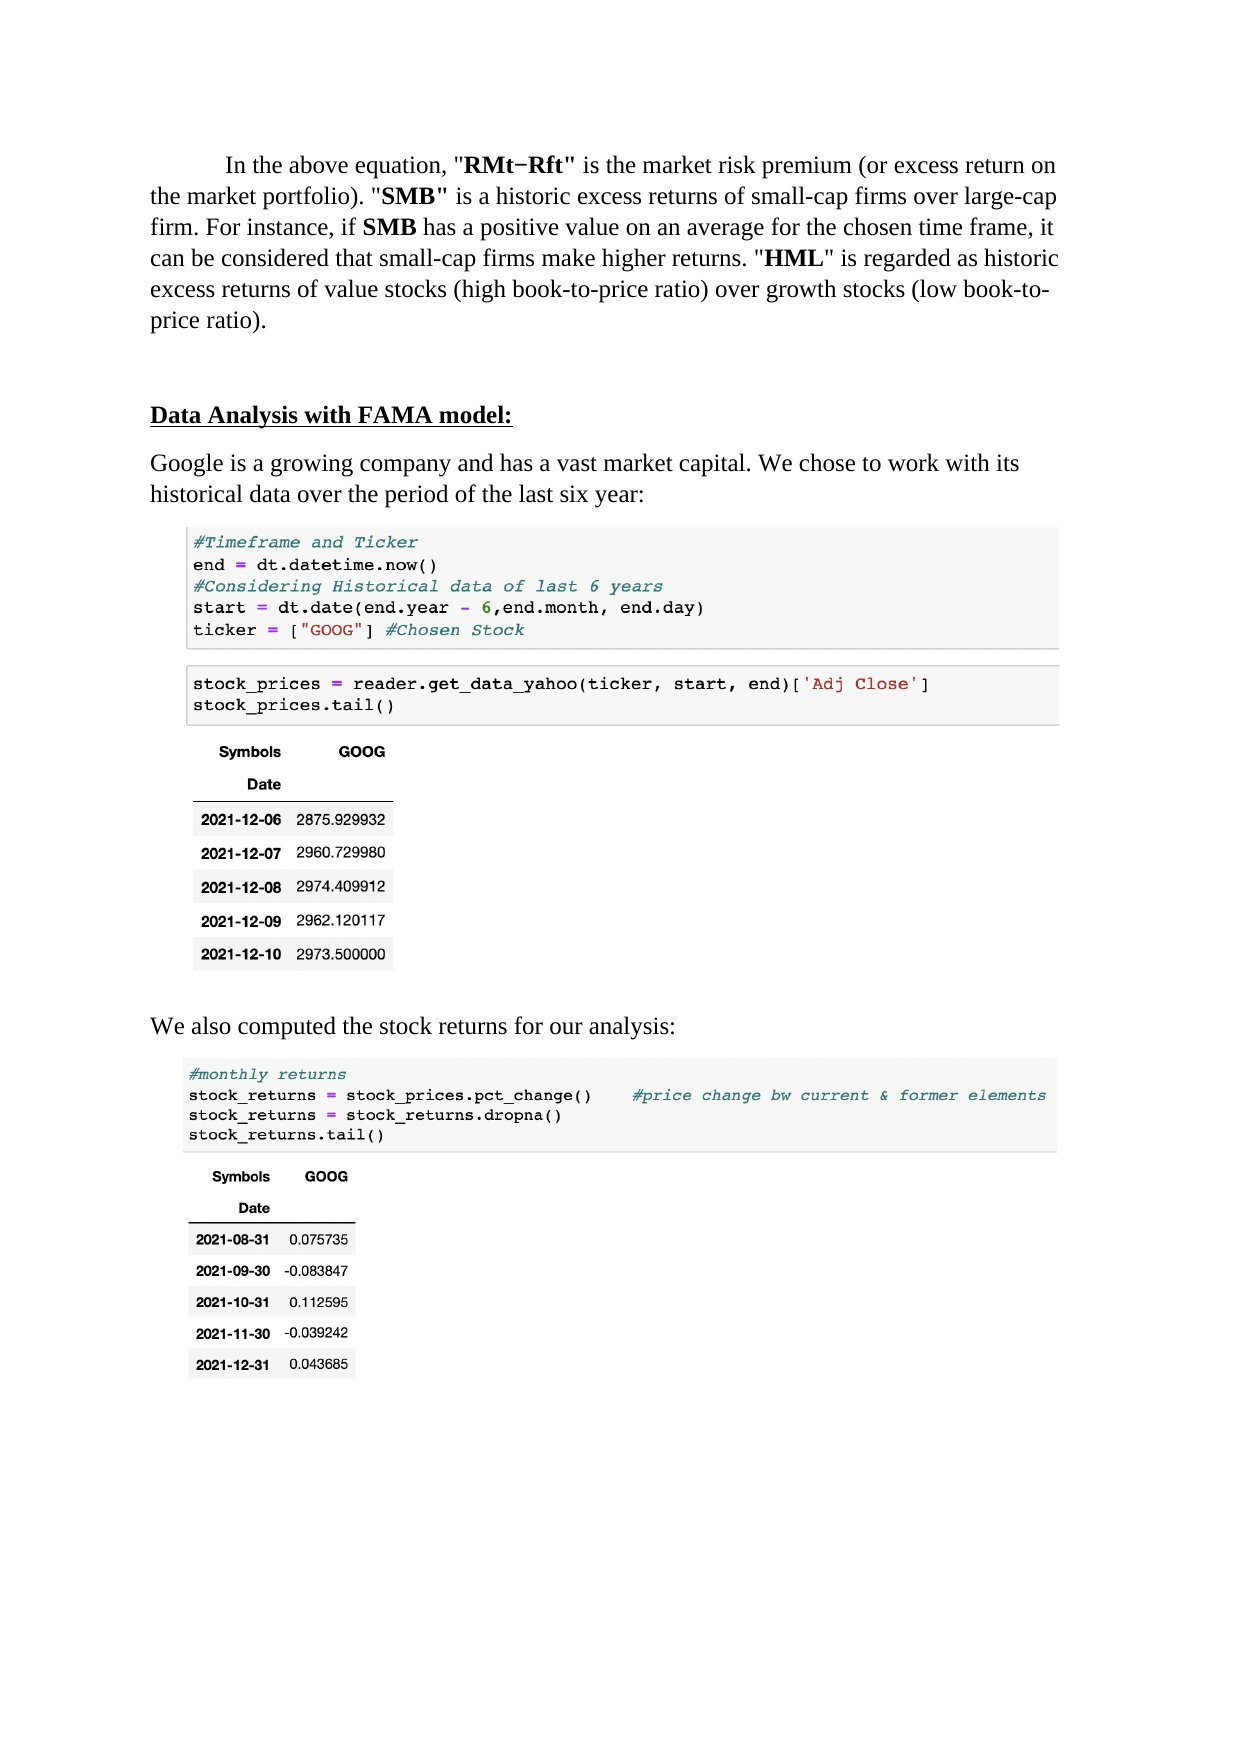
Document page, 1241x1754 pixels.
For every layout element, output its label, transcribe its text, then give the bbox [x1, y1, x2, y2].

text In the above equation, "RMt−Rft" is the market risk premium (or excess return on the market portfolio). "SMB" is a historic excess returns of small-cap firms over large-cap firm. For instance, if SMB has a positive value on an average for the chosen time frame, it can be considered that small-cap firms make higher returns. "HML" is regarded as historic excess returns of value stocks (high book-to-price ratio) over growth stocks (low book-to-price ratio). [150, 150, 1090, 334]
text We also computed the stock returns for our analysis: [150, 1011, 1090, 1040]
picture [181, 527, 1060, 993]
text Data Analysis with FAMA model: [150, 401, 1090, 429]
text Google is a growing company and has a vast market capital. We chose to work with its historical data over the period of the last six year: [150, 448, 1090, 508]
picture [183, 1058, 1058, 1396]
